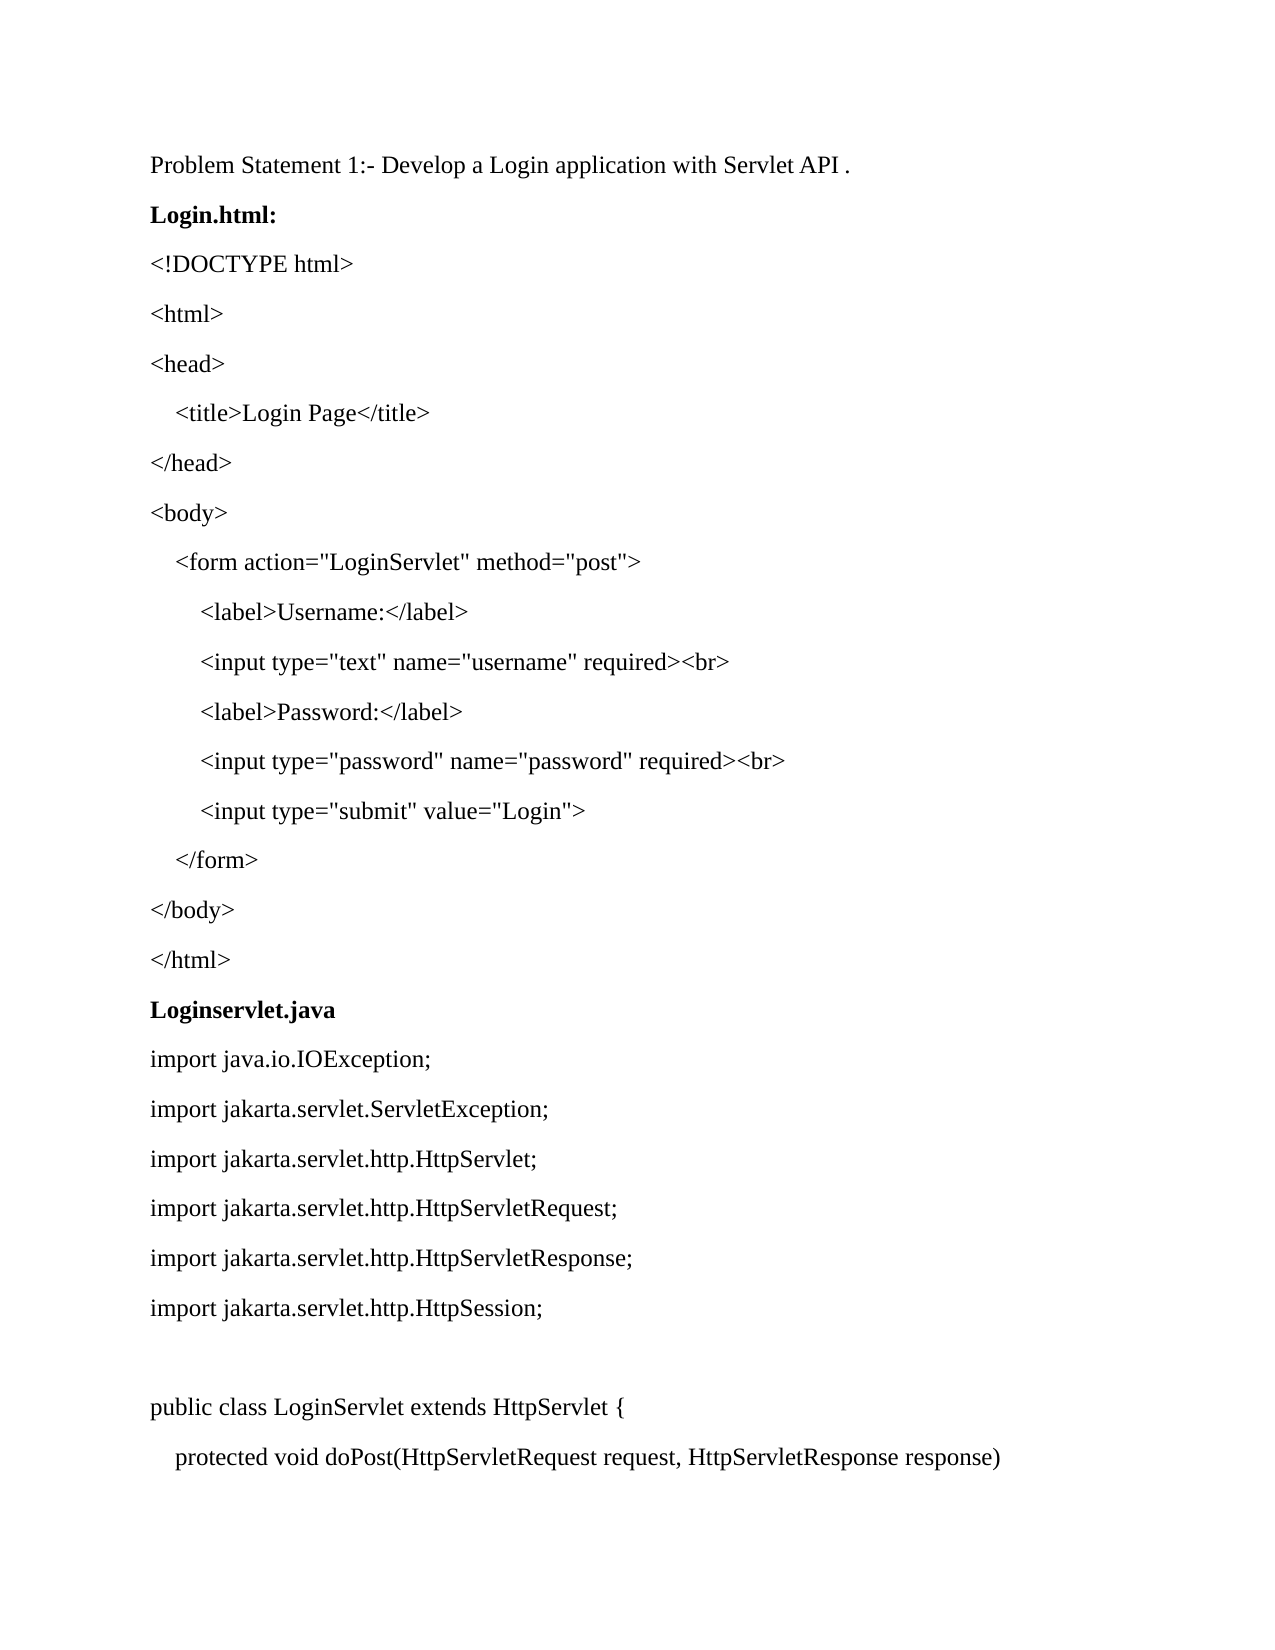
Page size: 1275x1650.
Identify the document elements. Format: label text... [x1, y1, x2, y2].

text import jakarta.servlet.ServletException; [150, 1094, 1125, 1123]
text import jakarta.servlet.http.HttpServletResponse; [150, 1243, 1125, 1272]
text </html> [150, 945, 1125, 974]
text <input type="submit" value="Login"> [150, 796, 1125, 825]
text import jakarta.servlet.http.HttpSession; [150, 1293, 1125, 1322]
text </form> [150, 846, 1125, 874]
text <input type="text" name="username" required><br> [150, 647, 1125, 676]
text protected void doPost(HttpServletRequest request, HttpServletResponse response) [150, 1442, 1125, 1471]
text import jakarta.servlet.http.HttpServlet; [150, 1144, 1125, 1172]
text <label>Password:</label> [150, 697, 1125, 725]
text Login.html: [150, 200, 1125, 228]
text <head> [150, 349, 1125, 377]
text <form action="LoginServlet" method="post"> [150, 547, 1125, 576]
text <label>Username:</label> [150, 597, 1125, 626]
text Problem Statement 1:- Develop a Login application with Servlet API . [150, 150, 1125, 179]
text <title>Login Page</title> [150, 398, 1125, 427]
text <!DOCTYPE html> [150, 249, 1125, 278]
text <body> [150, 498, 1125, 527]
text Loginservlet.java [150, 995, 1125, 1023]
text import java.io.IOException; [150, 1044, 1125, 1073]
text import jakarta.servlet.http.HttpServletRequest; [150, 1193, 1125, 1222]
text <html> [150, 299, 1125, 328]
text public class LoginServlet extends HttpServlet { [150, 1392, 1125, 1421]
text <input type="password" name="password" required><br> [150, 746, 1125, 775]
text </body> [150, 895, 1125, 924]
text </head> [150, 448, 1125, 477]
